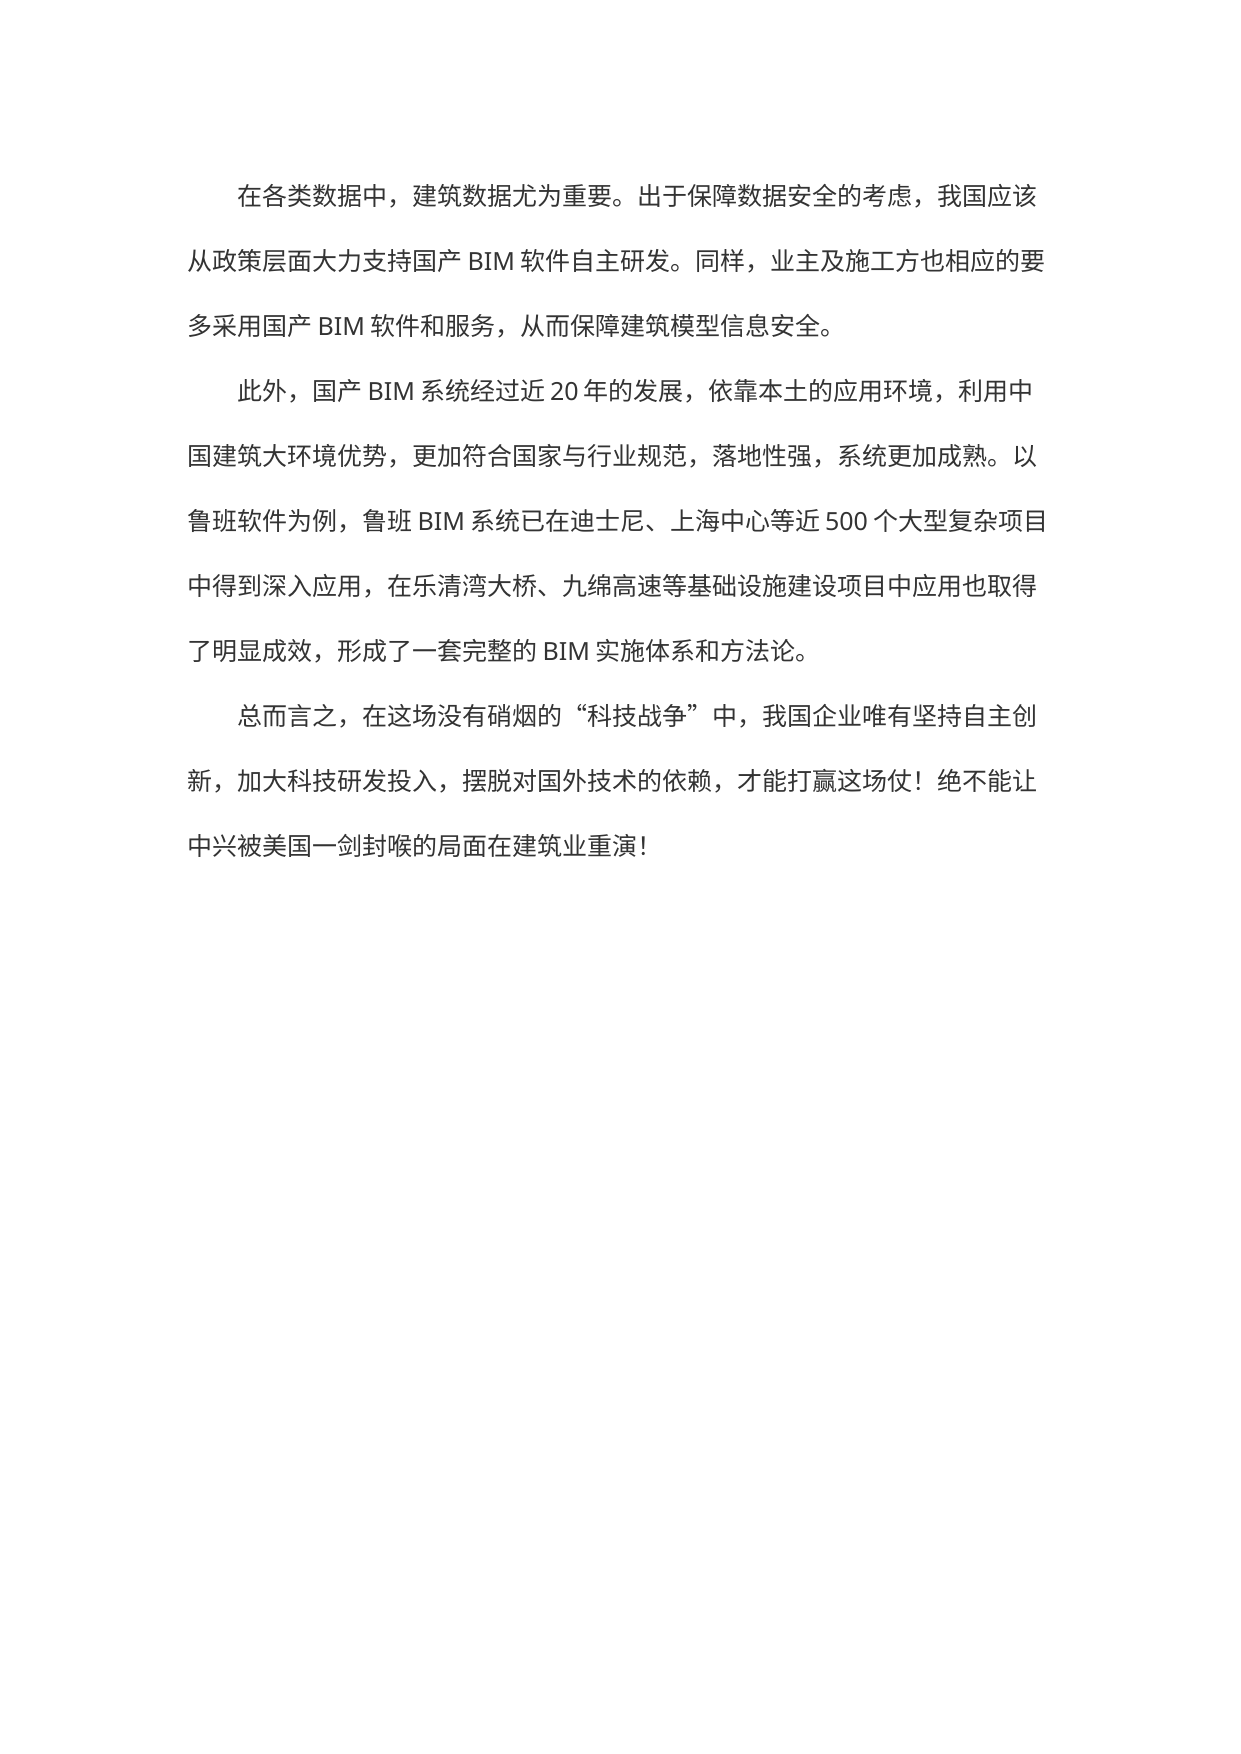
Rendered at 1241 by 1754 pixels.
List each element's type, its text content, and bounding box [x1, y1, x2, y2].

text 在各类数据中，建筑数据尤为重要。出于保障数据安全的考虑，我国应该从政策层面大力支持国产BIM软件自主研发。同样，业主及施工方也相应的要多采用国产BIM软件和服务，从而保障建筑模型信息安全。 [187, 162, 1053, 357]
text 总而言之，在这场没有硝烟的“科技战争”中，我国企业唯有坚持自主创新，加大科技研发投入，摆脱对国外技术的依赖，才能打赢这场仗！绝不能让中兴被美国一剑封喉的局面在建筑业重演！ [187, 682, 1053, 877]
text 此外，国产BIM系统经过近20年的发展，依靠本土的应用环境，利用中国建筑大环境优势，更加符合国家与行业规范，落地性强，系统更加成熟。以鲁班软件为例，鲁班BIM系统已在迪士尼、上海中心等近500个大型复杂项目中得到深入应用，在乐清湾大桥、九绵高速等基础设施建设项目中应用也取得了明显成效，形成了一套完整的BIM实施体系和方法论。 [187, 357, 1053, 682]
